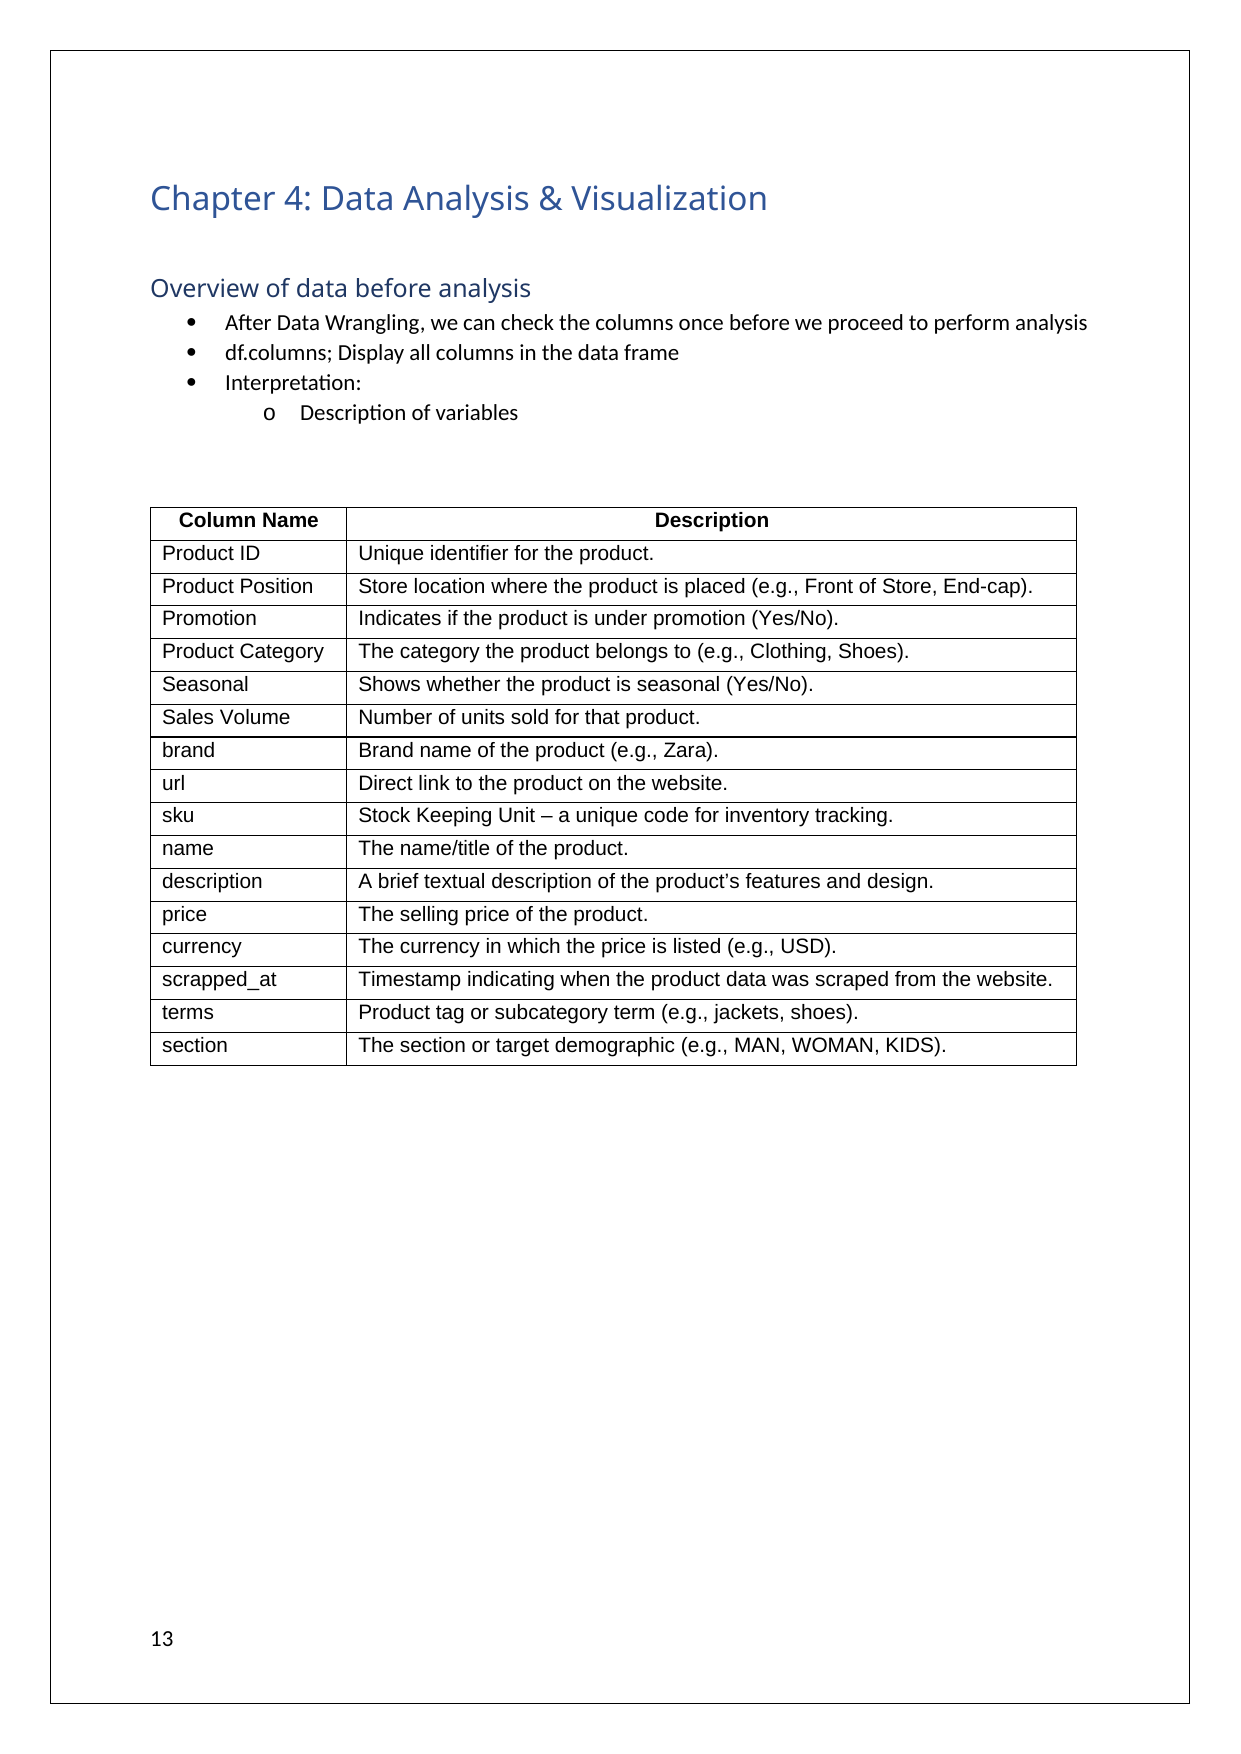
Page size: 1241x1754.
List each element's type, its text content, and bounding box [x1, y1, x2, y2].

table_header Description [347, 508, 1076, 539]
table_cell The selling price of the product. [347, 902, 1076, 933]
table_cell Product Position [151, 574, 346, 605]
subtitle Chapter 4: Data Analysis & Visualization [150, 175, 1090, 220]
table_cell price [151, 902, 346, 933]
table_cell Unique identifier for the product. [347, 541, 1076, 572]
table_cell Product Category [151, 639, 346, 671]
table_cell Timestamp indicating when the product data was scraped from the website. [347, 967, 1076, 999]
table_cell scrapped_at [151, 967, 346, 999]
table_cell Stock Keeping Unit – a unique code for inventory tracking. [347, 803, 1076, 835]
table_cell Sales Volume [151, 705, 346, 736]
table_cell The name/title of the product. [347, 836, 1076, 868]
table_cell currency [151, 934, 346, 966]
list df.columns; Display all columns in the data frame [187, 338, 1090, 366]
table_cell The section or target demographic (e.g., MAN, WOMAN, KIDS). [347, 1033, 1076, 1064]
table_cell Seasonal [151, 672, 346, 704]
table_cell Product tag or subcategory term (e.g., jackets, shoes). [347, 1000, 1076, 1032]
list Description of variables [262, 398, 1090, 427]
list After Data Wrangling, we can check the columns once before we proceed to perform analysis [187, 308, 1090, 336]
table_cell Number of units sold for that product. [347, 705, 1076, 736]
table_cell Product ID [151, 541, 346, 572]
table_cell Brand name of the product (e.g., Zara). [347, 738, 1076, 769]
table_cell Store location where the product is placed (e.g., Front of Store, End-cap). [347, 574, 1076, 605]
table_cell sku [151, 803, 346, 835]
table_cell url [151, 770, 346, 802]
table_cell Direct link to the product on the website. [347, 770, 1076, 802]
table_cell Shows whether the product is seasonal (Yes/No). [347, 672, 1076, 704]
table_cell description [151, 869, 346, 901]
table_cell The currency in which the price is listed (e.g., USD). [347, 934, 1076, 966]
table_cell name [151, 836, 346, 868]
list Interpretation: [187, 368, 1090, 396]
table_cell brand [151, 738, 346, 769]
table_header Column Name [151, 508, 346, 539]
table_cell Indicates if the product is under promotion (Yes/No). [347, 606, 1076, 638]
table_cell A brief textual description of the product’s features and design. [347, 869, 1076, 901]
table_cell Promotion [151, 606, 346, 638]
table_cell The category the product belongs to (e.g., Clothing, Shoes). [347, 639, 1076, 671]
table_cell terms [151, 1000, 346, 1032]
subtitle Overview of data before analysis [150, 271, 1090, 305]
table_cell section [151, 1033, 346, 1064]
